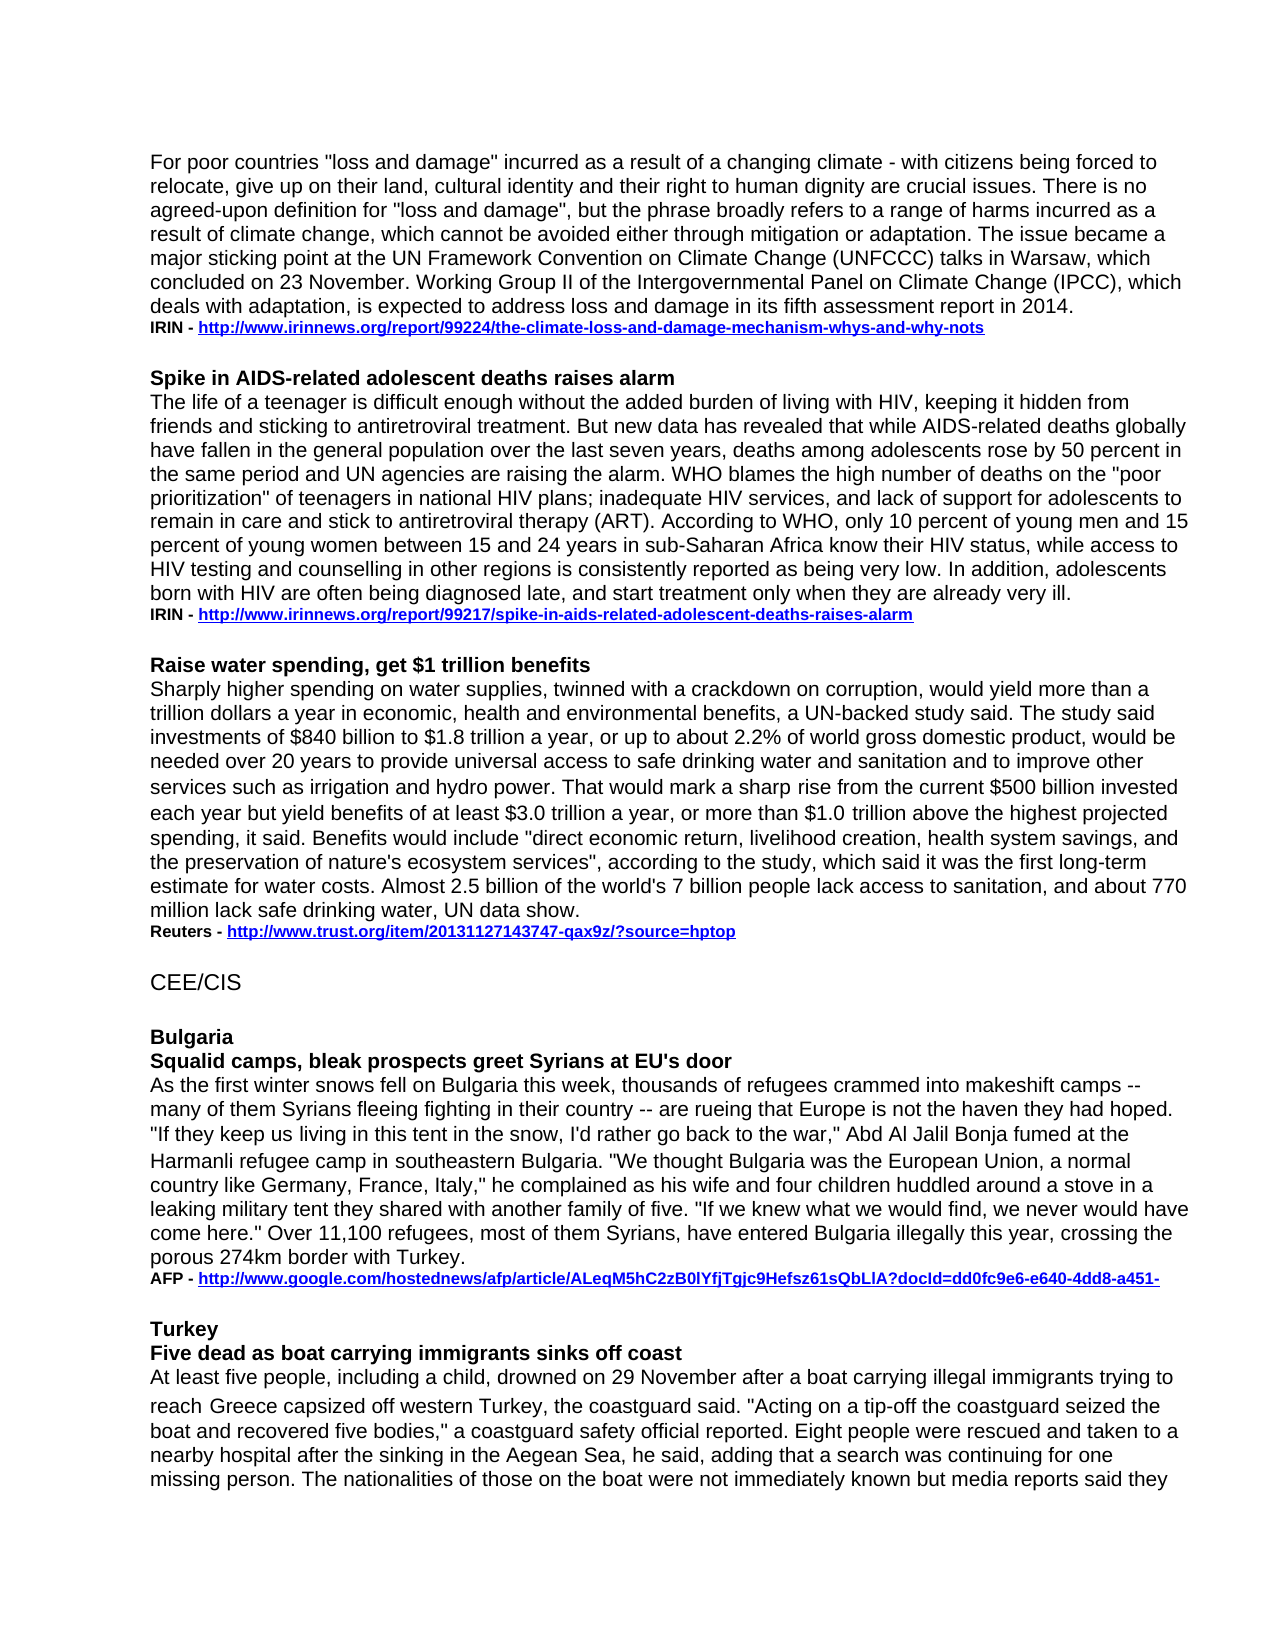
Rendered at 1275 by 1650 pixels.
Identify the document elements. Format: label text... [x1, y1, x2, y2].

text IRIN - http://www.irinnews.org/report/99217/spike-in-aids-related-adolescent-deaths-raises-alarm [150, 605, 1191, 624]
text Five dead as boat carrying immigrants sinks off coast [150, 1341, 1191, 1365]
text Bulgaria [150, 1024, 1191, 1048]
text Squalid camps, bleak prospects greet Syrians at EU's door [150, 1048, 1191, 1072]
text Raise water spending, get $1 trillion benefits [150, 653, 1191, 677]
text Spike in AIDS-related adolescent deaths raises alarm [150, 366, 1191, 389]
text AFP - http://www.google.com/hostednews/afp/article/ALeqM5hC2zB0lYfjTgjc9Hefsz61sQbLlA?docId=dd0fc9e6-e640-4dd8-a451- [150, 1269, 1191, 1288]
text Reuters - http://www.trust.org/item/20131127143747-qax9z/?source=hptop [150, 921, 1191, 941]
text CEE/CIS [150, 969, 1191, 996]
text As the first winter snows fell on Bulgaria this week, thousands of refugees crammed into makeshift camps -- many of them Syrians fleeing fighting in their country -- are rueing that Europe is not the haven they had hoped. "If they keep us living in this tent in the snow, I'd rather go back to the war," Abd Al Jalil Bonja fumed at the Harmanli refugee camp in southeastern Bulgaria. "We thought Bulgaria was the European Union, a normal country like Germany, France, Italy," he complained as his wife and four children huddled around a stove in a leaking military tent they shared with another family of five. "If we knew what we would find, we never would have come here." Over 11,100 refugees, most of them Syrians, have entered Bulgaria illegally this year, crossing the porous 274km border with Turkey. [150, 1072, 1191, 1269]
text Turkey [150, 1317, 1191, 1341]
text The life of a teenager is difficult enough without the added burden of living with HIV, keeping it hidden from friends and sticking to antiretroviral treatment. But new data has revealed that while AIDS-related deaths globally have fallen in the general population over the last seven years, deaths among adolescents rose by 50 percent in the same period and UN agencies are raising the alarm. WHO blames the high number of deaths on the "poor prioritization" of teenagers in national HIV plans; inadequate HIV services, and lack of support for adolescents to remain in care and stick to antiretroviral therapy (ART). According to WHO, only 10 percent of young men and 15 percent of young women between 15 and 24 years in sub-Saharan Africa know their HIV status, while access to HIV testing and counselling in other regions is consistently reported as being very low. In addition, adolescents born with HIV are often being diagnosed late, and start treatment only when they are already very ill. [150, 389, 1191, 605]
text For poor countries "loss and damage" incurred as a result of a changing climate - with citizens being forced to relocate, give up on their land, cultural identity and their right to human dignity are crucial issues. There is no agreed-upon definition for "loss and damage", but the phrase broadly refers to a range of harms incurred as a result of climate change, which cannot be avoided either through mitigation or adaptation. The issue became a major sticking point at the UN Framework Convention on Climate Change (UNFCCC) talks in Warsaw, which concluded on 23 November. Working Group II of the Intergovernmental Panel on Climate Change (IPCC), which deals with adaptation, is expected to address loss and damage in its fifth assessment report in 2014. [150, 150, 1191, 318]
text Sharply higher spending on water supplies, twinned with a crackdown on corruption, would yield more than a trillion dollars a year in economic, health and environmental benefits, a UN-backed study said. The study said investments of $840 billion to $1.8 trillion a year, or up to about 2.2% of world gross domestic product, would be needed over 20 years to provide universal access to safe drinking water and sanitation and to improve other services such as irrigation and hydro power. That would mark a sharp rise from the current $500 billion invested each year but yield benefits of at least $3.0 trillion a year, or more than $1.0 trillion above the highest projected spending, it said. Benefits would include "direct economic return, livelihood creation, health system savings, and the preservation of nature's ecosystem services", according to the study, which said it was the first long-term estimate for water costs. Almost 2.5 billion of the world's 7 billion people lack access to sanitation, and about 770 million lack safe drinking water, UN data show. [150, 677, 1191, 921]
text IRIN - http://www.irinnews.org/report/99224/the-climate-loss-and-damage-mechanism-whys-and-why-nots [150, 318, 1191, 337]
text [150, 1365, 1191, 1490]
